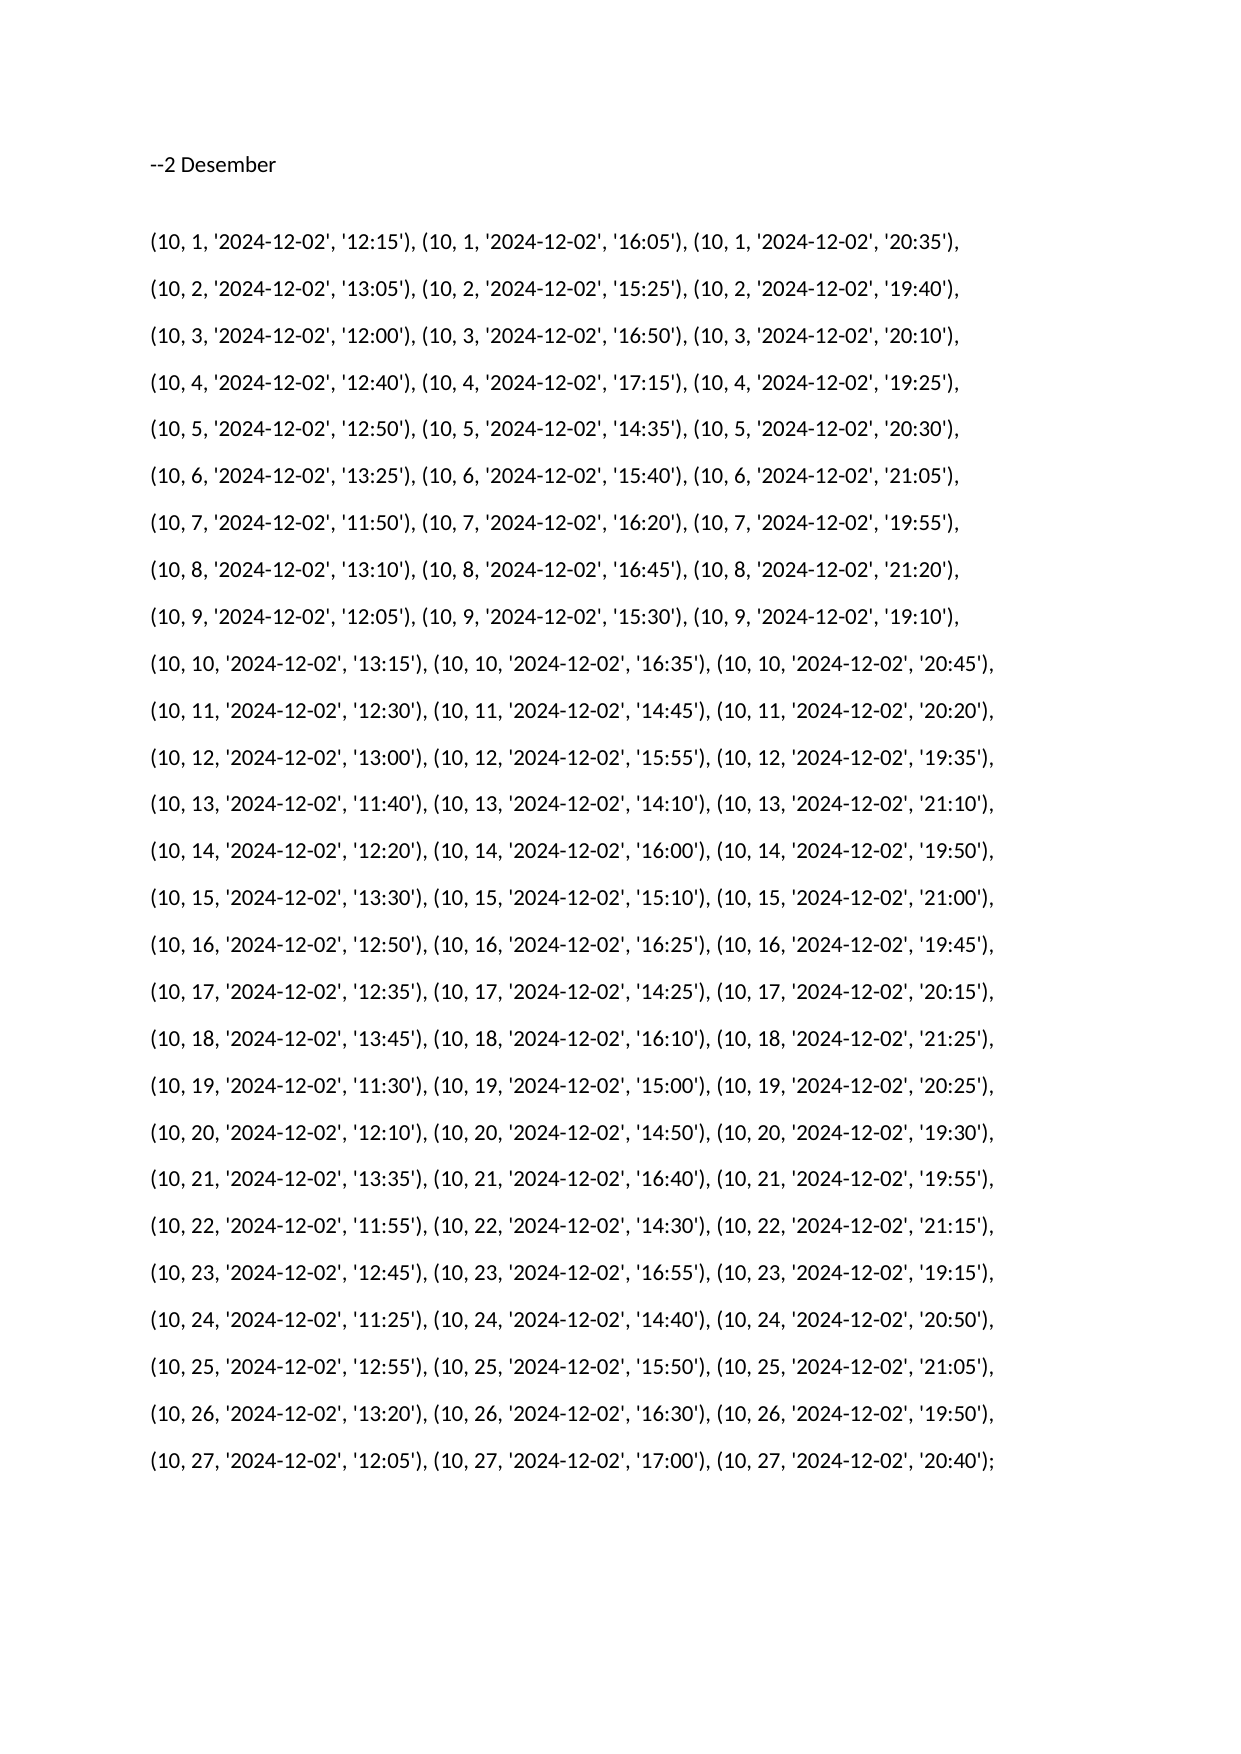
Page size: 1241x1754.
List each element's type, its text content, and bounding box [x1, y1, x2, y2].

text (10, 21, '2024-12-02', '13:35'), (10, 21, '2024-12-02', '16:40'), (10, 21, '2024-12-02', '19:55'), [150, 1164, 1090, 1193]
text (10, 1, '2024-12-02', '12:15'), (10, 1, '2024-12-02', '16:05'), (10, 1, '2024-12-02', '20:35'), [150, 227, 1090, 255]
text (10, 17, '2024-12-02', '12:35'), (10, 17, '2024-12-02', '14:25'), (10, 17, '2024-12-02', '20:15'), [150, 977, 1090, 1005]
text (10, 14, '2024-12-02', '12:20'), (10, 14, '2024-12-02', '16:00'), (10, 14, '2024-12-02', '19:50'), [150, 836, 1090, 864]
text (10, 16, '2024-12-02', '12:50'), (10, 16, '2024-12-02', '16:25'), (10, 16, '2024-12-02', '19:45'), [150, 930, 1090, 958]
text (10, 15, '2024-12-02', '13:30'), (10, 15, '2024-12-02', '15:10'), (10, 15, '2024-12-02', '21:00'), [150, 883, 1090, 911]
text (10, 3, '2024-12-02', '12:00'), (10, 3, '2024-12-02', '16:50'), (10, 3, '2024-12-02', '20:10'), [150, 321, 1090, 349]
text (10, 13, '2024-12-02', '11:40'), (10, 13, '2024-12-02', '14:10'), (10, 13, '2024-12-02', '21:10'), [150, 789, 1090, 818]
text (10, 22, '2024-12-02', '11:55'), (10, 22, '2024-12-02', '14:30'), (10, 22, '2024-12-02', '21:15'), [150, 1211, 1090, 1239]
text (10, 2, '2024-12-02', '13:05'), (10, 2, '2024-12-02', '15:25'), (10, 2, '2024-12-02', '19:40'), [150, 274, 1090, 302]
text (10, 24, '2024-12-02', '11:25'), (10, 24, '2024-12-02', '14:40'), (10, 24, '2024-12-02', '20:50'), [150, 1305, 1090, 1333]
text --2 Desember [150, 150, 1090, 208]
text (10, 19, '2024-12-02', '11:30'), (10, 19, '2024-12-02', '15:00'), (10, 19, '2024-12-02', '20:25'), [150, 1071, 1090, 1099]
text (10, 6, '2024-12-02', '13:25'), (10, 6, '2024-12-02', '15:40'), (10, 6, '2024-12-02', '21:05'), [150, 461, 1090, 489]
text (10, 10, '2024-12-02', '13:15'), (10, 10, '2024-12-02', '16:35'), (10, 10, '2024-12-02', '20:45'), [150, 649, 1090, 677]
text (10, 25, '2024-12-02', '12:55'), (10, 25, '2024-12-02', '15:50'), (10, 25, '2024-12-02', '21:05'), [150, 1352, 1090, 1380]
text (10, 9, '2024-12-02', '12:05'), (10, 9, '2024-12-02', '15:30'), (10, 9, '2024-12-02', '19:10'), [150, 602, 1090, 630]
text (10, 23, '2024-12-02', '12:45'), (10, 23, '2024-12-02', '16:55'), (10, 23, '2024-12-02', '19:15'), [150, 1258, 1090, 1286]
text (10, 7, '2024-12-02', '11:50'), (10, 7, '2024-12-02', '16:20'), (10, 7, '2024-12-02', '19:55'), [150, 508, 1090, 536]
text (10, 11, '2024-12-02', '12:30'), (10, 11, '2024-12-02', '14:45'), (10, 11, '2024-12-02', '20:20'), [150, 696, 1090, 724]
text (10, 4, '2024-12-02', '12:40'), (10, 4, '2024-12-02', '17:15'), (10, 4, '2024-12-02', '19:25'), [150, 368, 1090, 396]
text (10, 5, '2024-12-02', '12:50'), (10, 5, '2024-12-02', '14:35'), (10, 5, '2024-12-02', '20:30'), [150, 414, 1090, 443]
text (10, 8, '2024-12-02', '13:10'), (10, 8, '2024-12-02', '16:45'), (10, 8, '2024-12-02', '21:20'), [150, 555, 1090, 583]
text (10, 18, '2024-12-02', '13:45'), (10, 18, '2024-12-02', '16:10'), (10, 18, '2024-12-02', '21:25'), [150, 1024, 1090, 1052]
text (10, 12, '2024-12-02', '13:00'), (10, 12, '2024-12-02', '15:55'), (10, 12, '2024-12-02', '19:35'), [150, 743, 1090, 771]
text (10, 20, '2024-12-02', '12:10'), (10, 20, '2024-12-02', '14:50'), (10, 20, '2024-12-02', '19:30'), [150, 1118, 1090, 1146]
text (10, 26, '2024-12-02', '13:20'), (10, 26, '2024-12-02', '16:30'), (10, 26, '2024-12-02', '19:50'), [150, 1399, 1090, 1427]
text (10, 27, '2024-12-02', '12:05'), (10, 27, '2024-12-02', '17:00'), (10, 27, '2024-12-02', '20:40'); [150, 1446, 1090, 1474]
